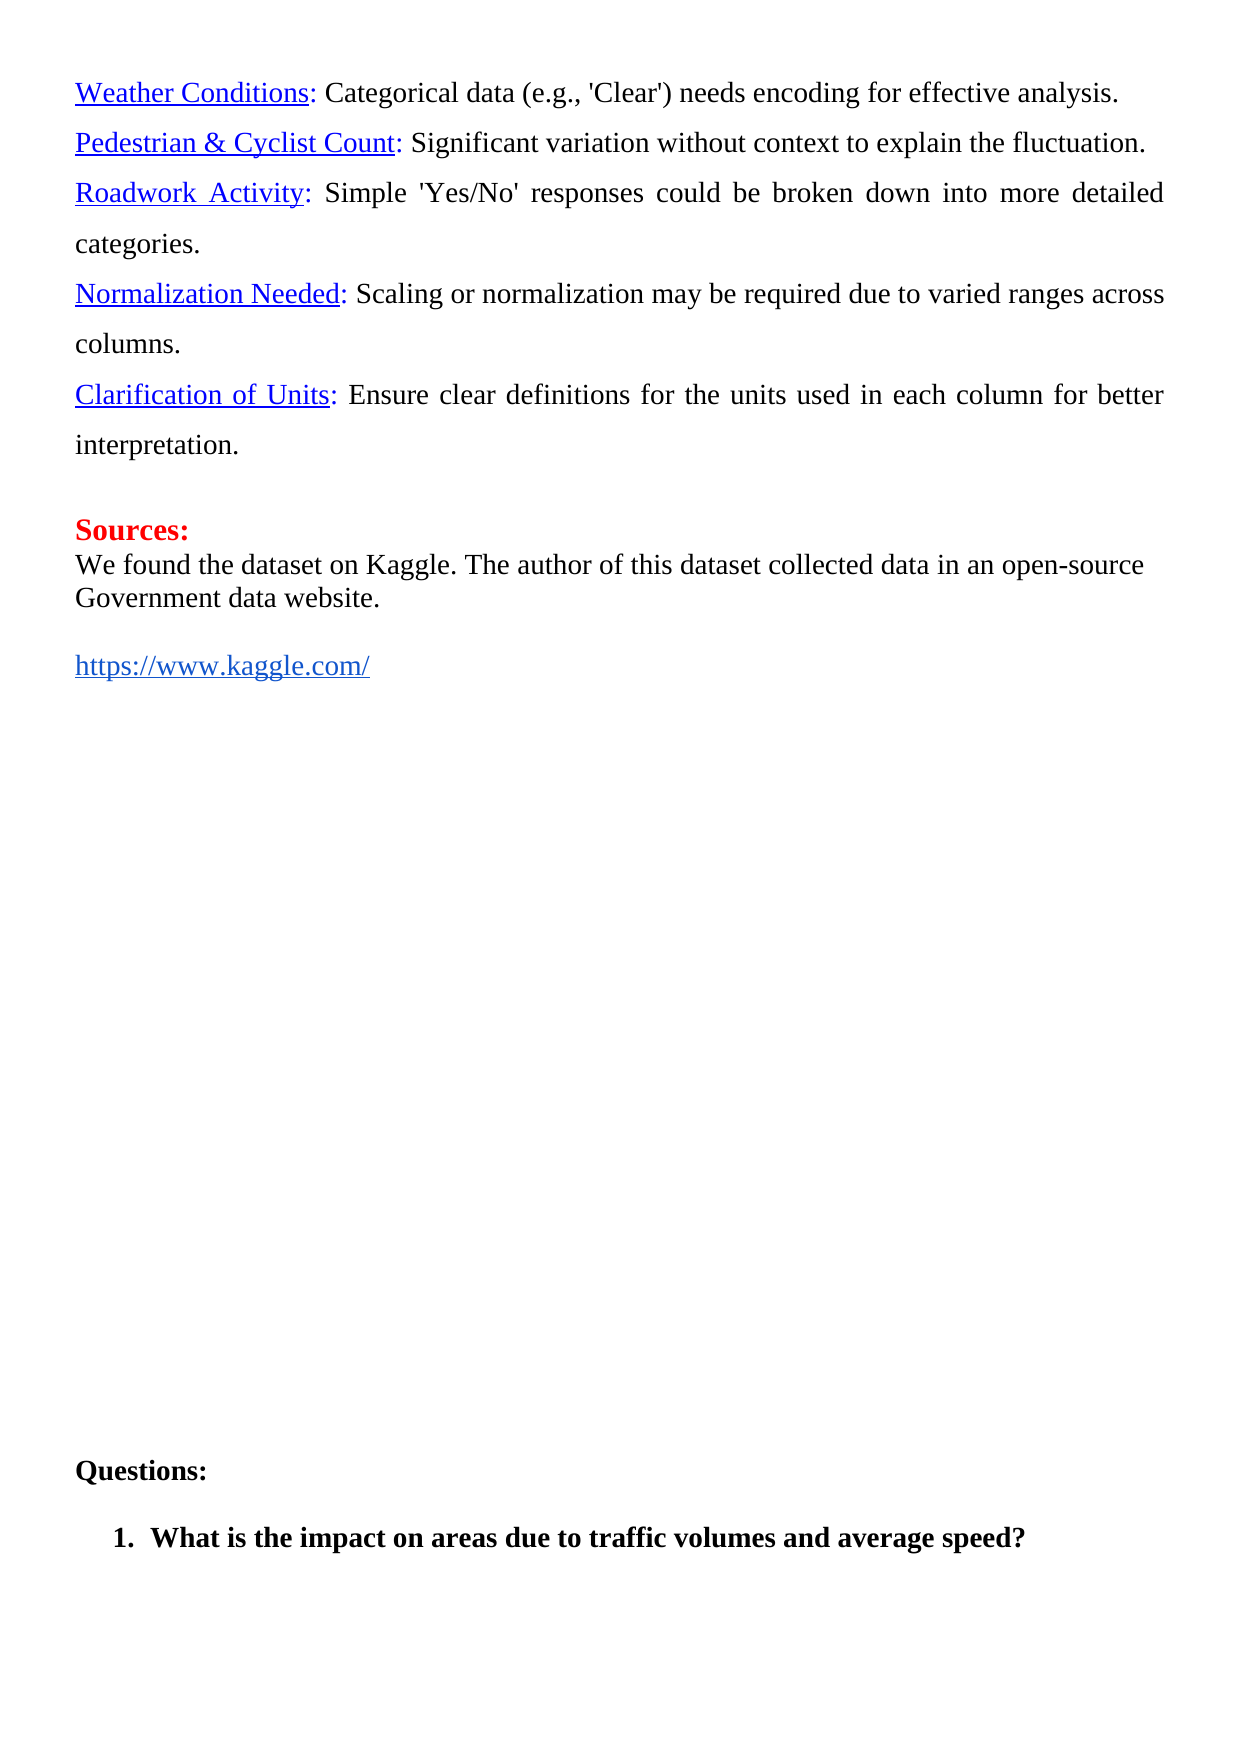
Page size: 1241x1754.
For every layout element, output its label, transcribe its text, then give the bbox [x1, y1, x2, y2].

text Roadwork Activity: Simple 'Yes/No' responses could be broken down into more detailed categories. [75, 176, 1165, 259]
text Weather Conditions: Categorical data (e.g., 'Clear') needs encoding for effective analysis. [75, 75, 1165, 108]
text Clarification of Units: Ensure clear definitions for the units used in each column for better interpretation. [75, 377, 1165, 461]
text Normalization Needed: Scaling or normalization may be required due to varied ranges across columns. [75, 276, 1165, 360]
text We found the dataset on Kaggle. The author of this dataset collected data in an open-source Government data website. [75, 547, 1165, 614]
text Sources: [75, 511, 1165, 547]
text Questions: [75, 1453, 1165, 1486]
text https://www.kaggle.com/ [75, 648, 1165, 681]
list What is the impact on areas due to traffic volumes and average speed? [112, 1520, 1165, 1553]
text Pedestrian & Cyclist Count: Significant variation without context to explain the fluctuation. [75, 125, 1165, 159]
